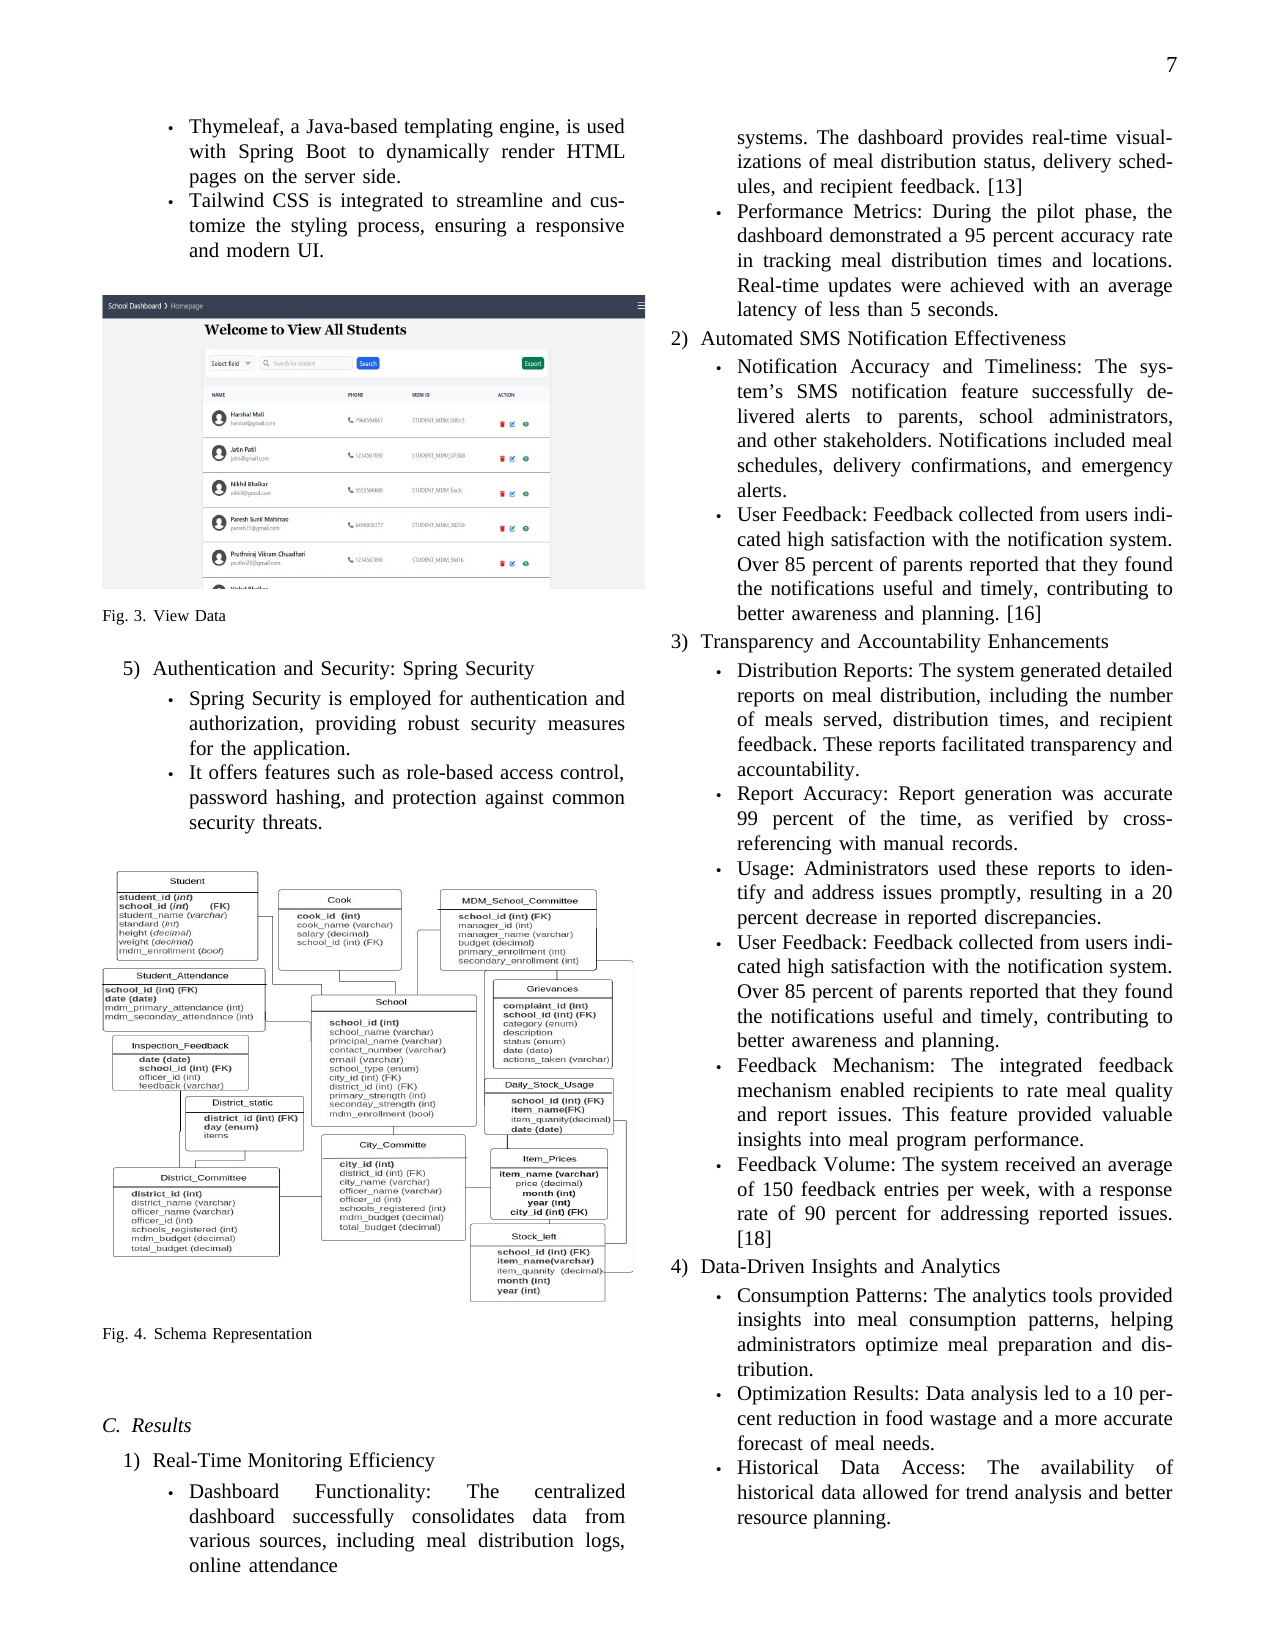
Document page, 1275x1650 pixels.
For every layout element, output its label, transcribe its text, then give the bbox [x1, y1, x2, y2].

picture [102, 871, 634, 1302]
list User Feedback: Feedback collected from users indi- cated high satisfaction with the notification system. Over 85 percent of parents reported that they found the notifications useful and timely, contributing to better awareness and planning. [16] [716, 502, 1173, 625]
text Fig. 3. View Data [102, 606, 642, 625]
list Consumption Patterns: The analytics tools provided insights into meal consumption patterns, helping administrators optimize meal preparation and dis- tribution. [716, 1282, 1173, 1381]
list Feedback Mechanism: The integrated feedback mechanism enabled recipients to rate meal quality and report issues. This feature provided valuable insights into meal program performance. [716, 1053, 1173, 1151]
list User Feedback: Feedback collected from users indi- cated high satisfaction with the notification system. Over 85 percent of parents reported that they found the notifications useful and timely, contributing to better awareness and planning. [716, 929, 1173, 1052]
list Authentication and Security: Spring Security [123, 656, 642, 679]
list Tailwind CSS is integrated to streamline and cus- tomize the styling process, ensuring a responsive and modern UI. [168, 188, 625, 262]
list It offers features such as role-based access control, password hashing, and protection against common security threats. [168, 760, 625, 834]
list Optimization Results: Data analysis led to a 10 per- cent reduction in food wastage and a more accurate forecast of meal needs. [716, 1381, 1173, 1455]
list Spring Security is employed for authentication and authorization, providing robust security measures for the application. [168, 686, 625, 760]
text systems. The dashboard provides real-time visual- izations of meal distribution status, delivery sched- ules, and recipient feedback. [13] [737, 124, 1173, 198]
list Real-Time Monitoring Efficiency [123, 1448, 642, 1472]
list Historical Data Access: The availability of historical data allowed for trend analysis and better resource planning. [716, 1455, 1173, 1529]
list Dashboard Functionality: The centralized dashboard successfully consolidates data from various sources, including meal distribution logs, online attendance [168, 1479, 625, 1577]
list Distribution Reports: The system generated detailed reports on meal distribution, including the number of meals served, distribution times, and recipient feedback. These reports facilitated transparency and accountability. [716, 658, 1173, 781]
list Usage: Administrators used these reports to iden- tify and address issues promptly, resulting in a 20 percent decrease in reported discrepancies. [716, 856, 1173, 929]
picture [102, 295, 646, 589]
text 99 percent of the time, as verified by cross- referencing with manual records. [737, 806, 1173, 855]
list Performance Metrics: During the pilot phase, the dashboard demonstrated a 95 percent accuracy rate in tracking meal distribution times and locations. Real-time updates were achieved with an average latency of less than 5 seconds. [716, 199, 1173, 321]
list Thymeleaf, a Java-based templating engine, is used with Spring Boot to dynamically render HTML pages on the server side. [168, 114, 625, 188]
list Report Accuracy: Report generation was accurate [716, 781, 1198, 805]
list Transparency and Accountability Enhancements [671, 629, 1198, 653]
list Data-Driven Insights and Analytics [671, 1254, 1198, 1278]
list Results [102, 1413, 642, 1437]
list Automated SMS Notification Effectiveness [671, 326, 1198, 350]
list Notification Accuracy and Timeliness: The sys- tem’s SMS notification feature successfully de- livered alerts to parents, school administrators, and other stakeholders. Notifications included meal schedules, delivery confirmations, and emergency alerts. [716, 354, 1173, 502]
list Feedback Volume: The system received an average of 150 feedback entries per week, with a response rate of 90 percent for addressing reported issues. [18] [716, 1152, 1173, 1250]
